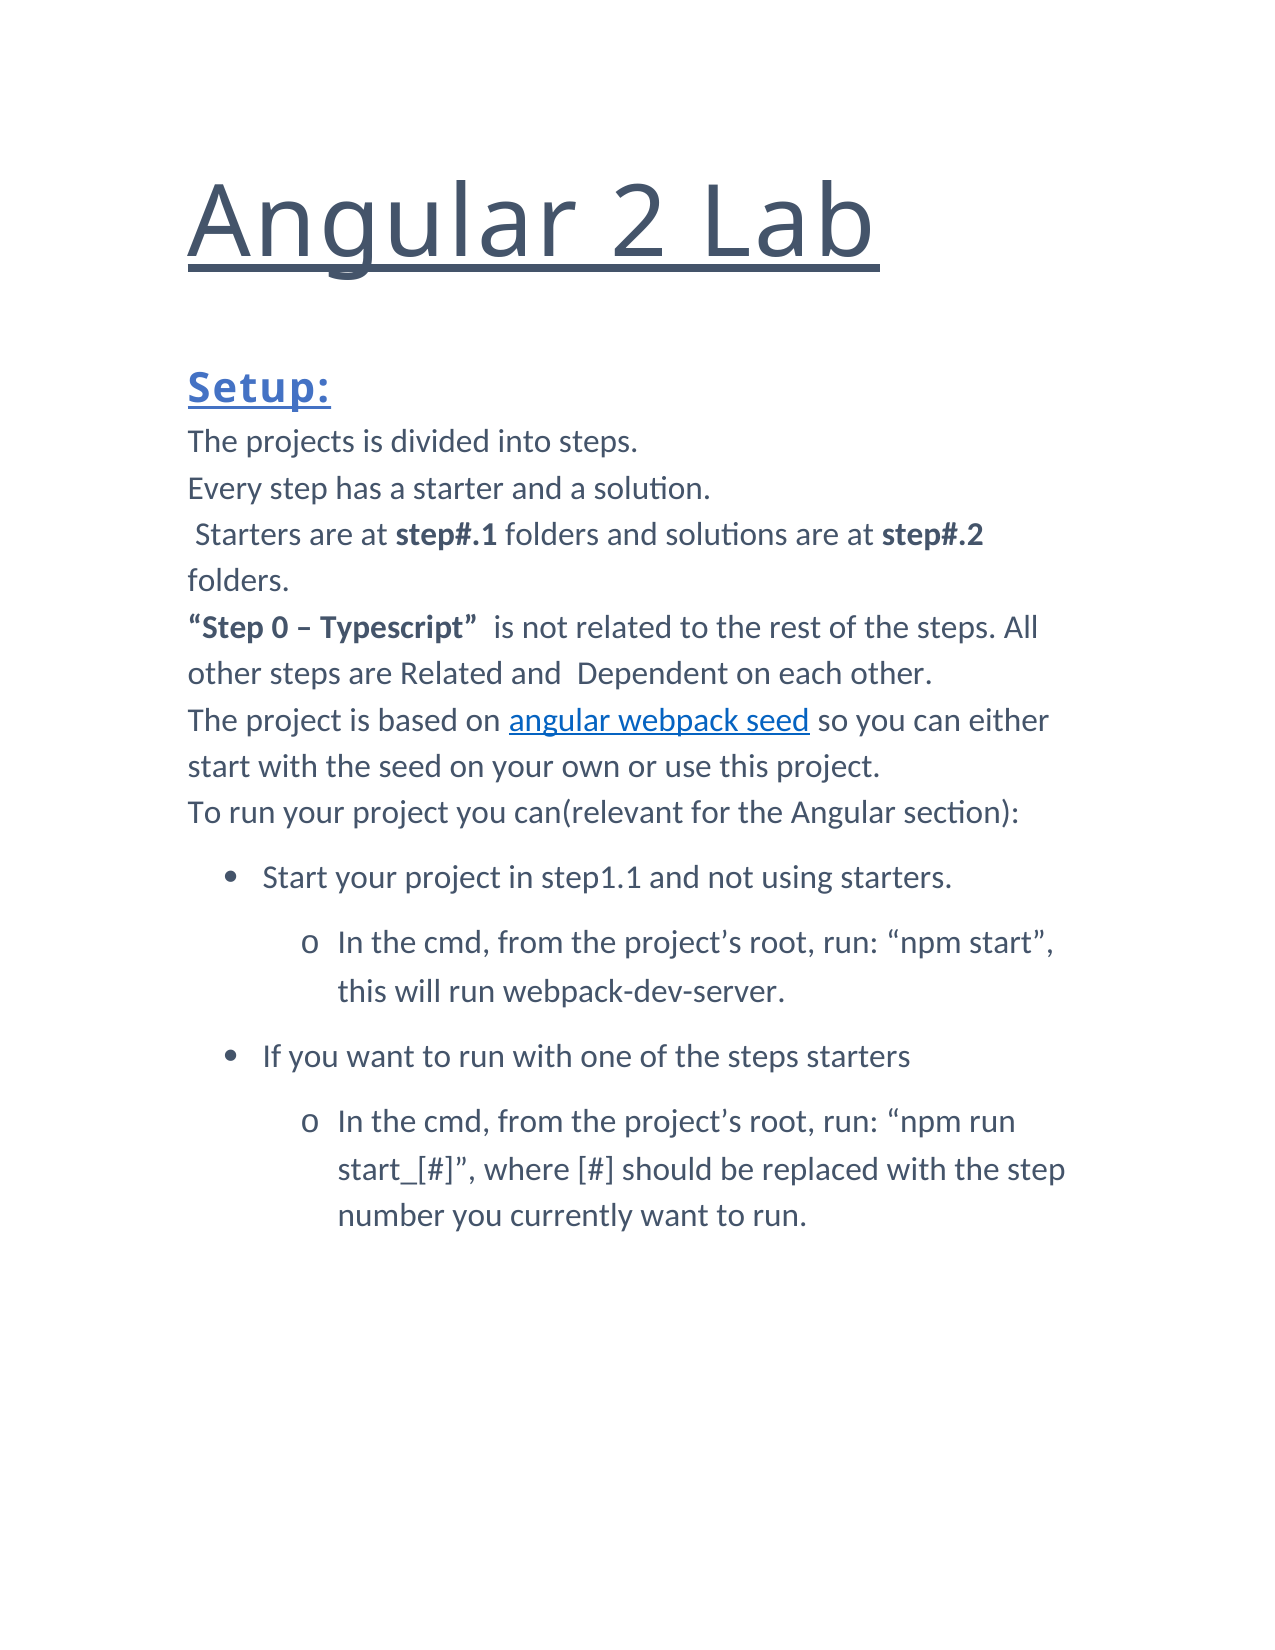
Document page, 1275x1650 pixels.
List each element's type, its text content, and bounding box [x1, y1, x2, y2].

subtitle In the cmd, from the project’s root, run: “npm run start_[#]”, where [#] should be replaced with the step number you currently want to run. [300, 1100, 1087, 1293]
subtitle Start your project in step1.1 and not using starters. [225, 856, 1087, 897]
title Angular 2 Lab [187, 150, 1087, 286]
subtitle In the cmd, from the project’s root, run: “npm start”, this will run webpack-dev-server. [300, 921, 1087, 1010]
subtitle If you want to run with one of the steps starters [225, 1035, 1087, 1075]
subtitle Setup: The projects is divided into steps. Every step has a starter and a solution. Starters are at step#.1 folders and solutions are at step#.2 folders. “Step 0 – Typescript” is not related to the rest of the steps. All other steps are Related and Dependent on each other. The project is based on angular webpack seed so you can either start with the seed on your own or use this project. To run your project you can(relevant for the Angular section): [187, 358, 1087, 832]
